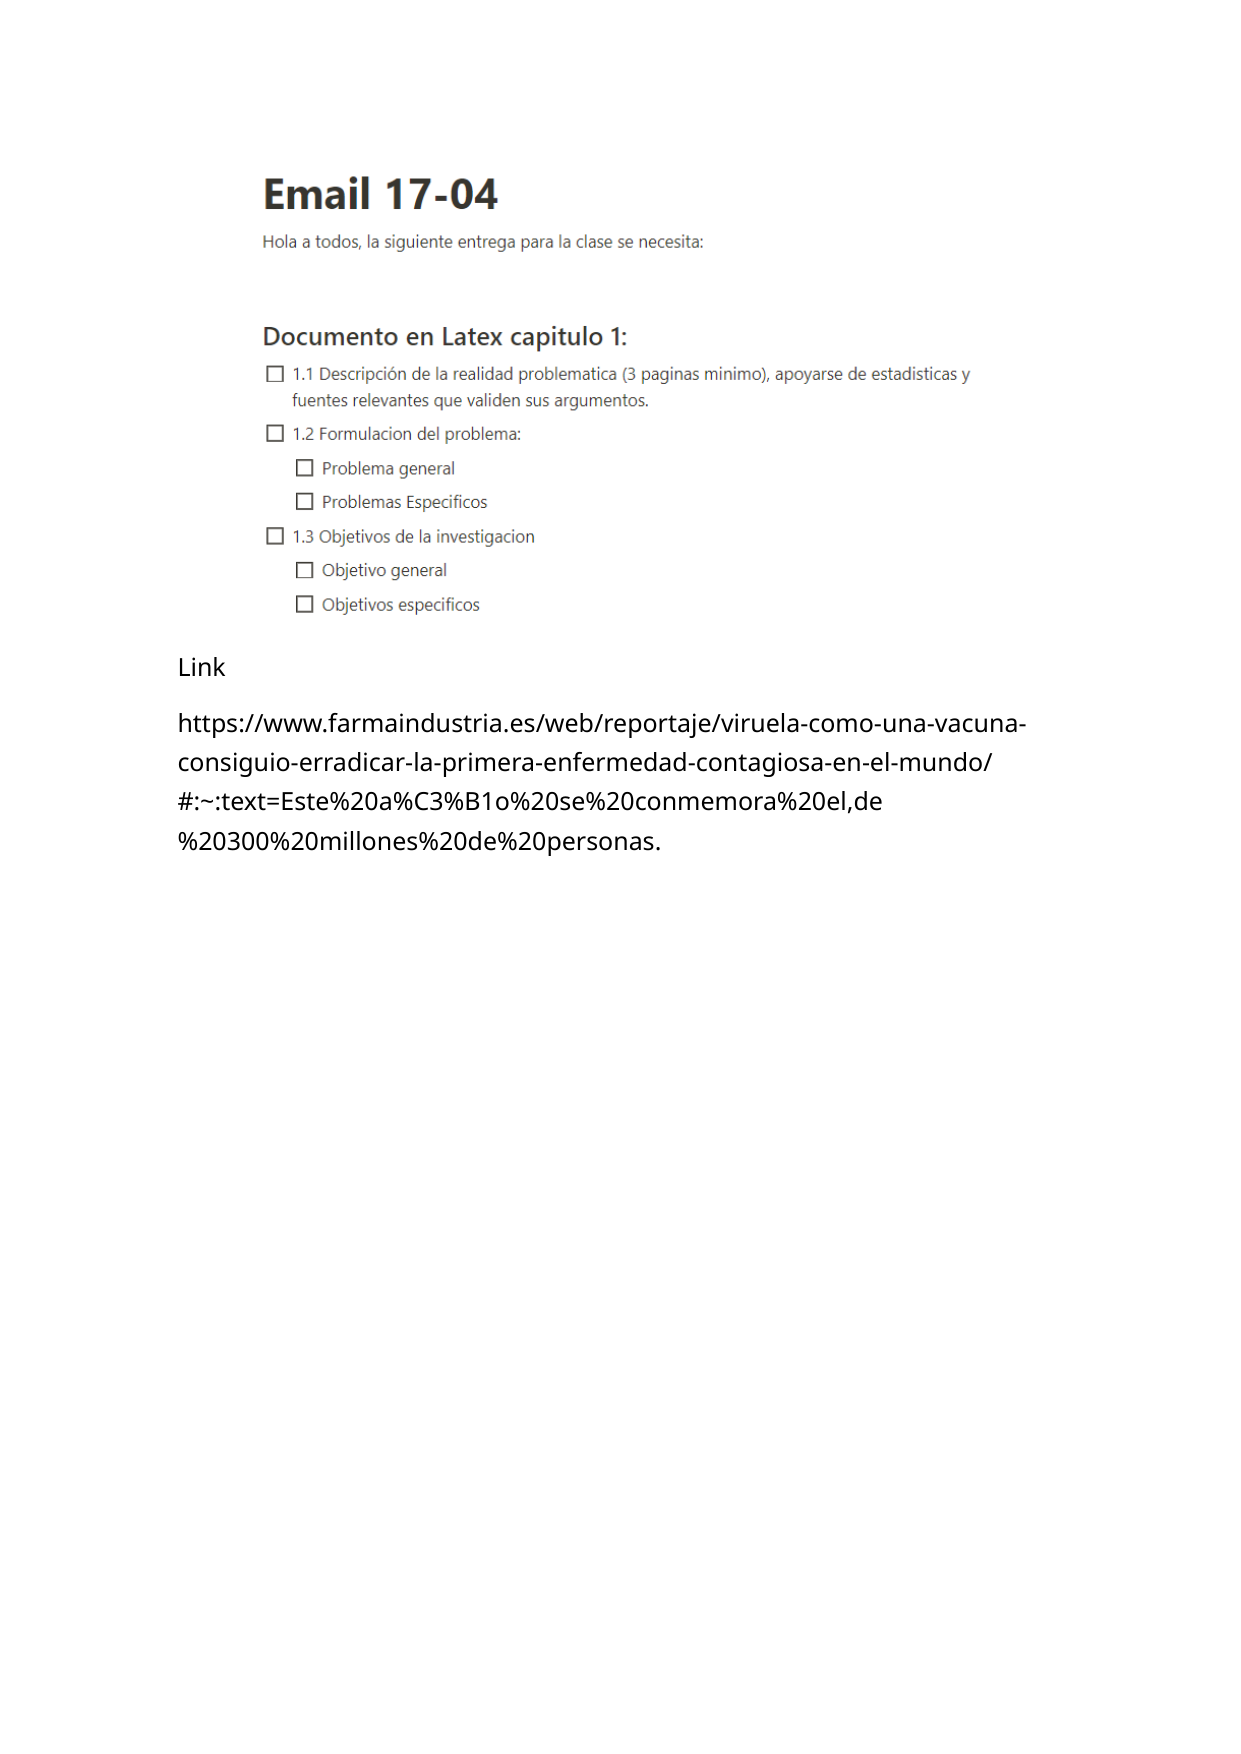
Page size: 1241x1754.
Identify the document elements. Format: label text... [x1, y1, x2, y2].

picture [177, 147, 1063, 628]
text Link [177, 650, 1063, 684]
text https://www.farmaindustria.es/web/reportaje/viruela-como-una-vacuna-consiguio-erradicar-la-primera-enfermedad-contagiosa-en-el-mundo/#:~:text=Este%20a%C3%B1o%20se%20conmemora%20el,de%20300%20millones%20de%20personas. [177, 706, 1063, 857]
